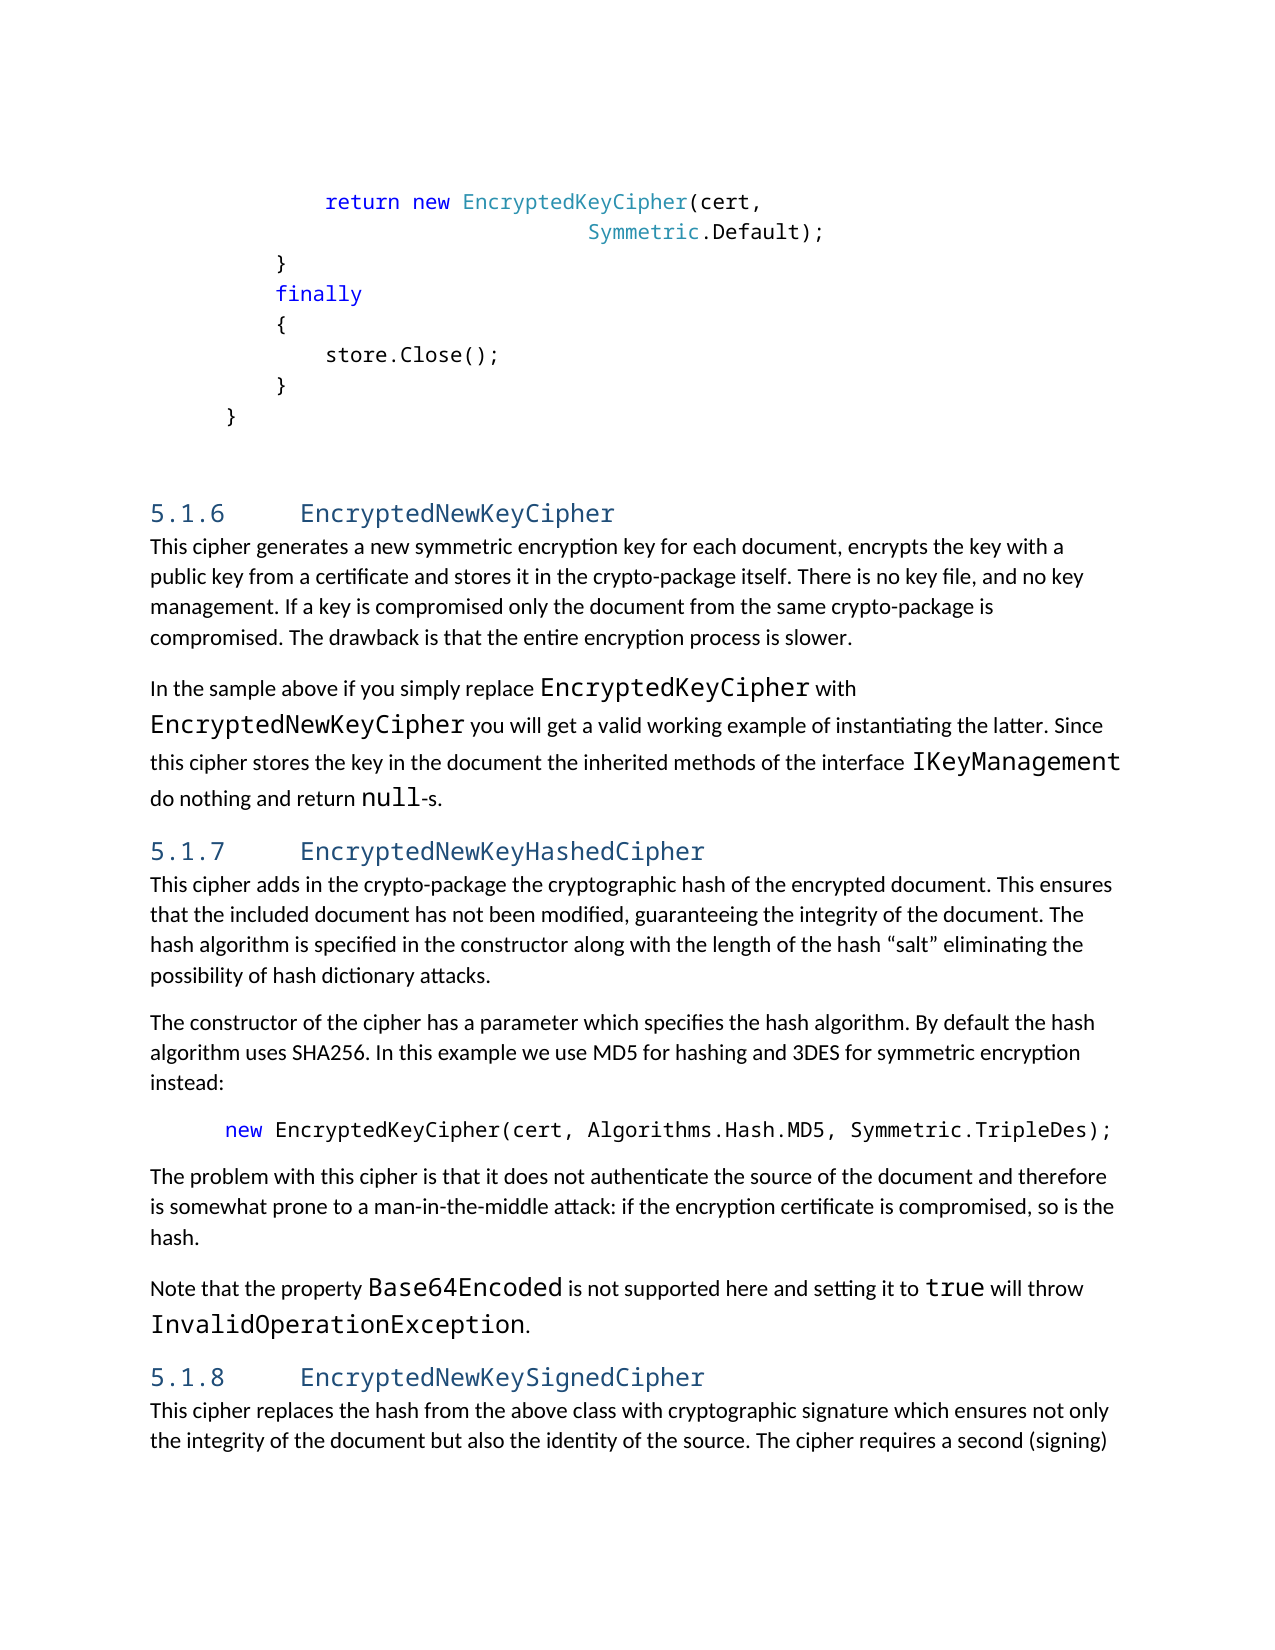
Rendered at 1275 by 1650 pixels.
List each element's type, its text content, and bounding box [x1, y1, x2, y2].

text new EncryptedKeyCipher(cert, Algorithms.Hash.MD5, Symmetric.TripleDes); [225, 1115, 1125, 1143]
text The constructor of the cipher has a parameter which specifies the hash algorithm. By default the hash algorithm uses SHA256. In this example we use MD5 for hashing and 3DES for symmetric encryption instead: [150, 1008, 1125, 1096]
text Symmetric.Default); [225, 217, 1125, 246]
text The problem with this cipher is that it does not authenticate the source of the document and therefore is somewhat prone to a man-in-the-middle attack: if the encryption certificate is compromised, so is the hash. [150, 1162, 1125, 1251]
text store.Close(); [225, 340, 1125, 368]
subtitle EncryptedNewKeyHashedCipher [150, 833, 1125, 867]
text This cipher generates a new symmetric encryption key for each document, encrypts the key with a public key from a certificate and stores it in the crypto-package itself. There is no key file, and no key management. If a key is compromised only the document from the same crypto-package is compromised. The drawback is that the entire encryption process is slower. [150, 532, 1125, 651]
text finally [225, 279, 1125, 307]
text This cipher adds in the crypto-package the cryptographic hash of the encrypted document. This ensures that the included document has not been modified, guaranteeing the integrity of the document. The hash algorithm is specified in the constructor along with the length of the hash “salt” eliminating the possibility of hash dictionary attacks. [150, 870, 1125, 989]
text Note that the property Base64Encoded is not supported here and setting it to true will throw InvalidOperationException. [150, 1269, 1125, 1340]
text In the sample above if you simply replace EncryptedKeyCipher with EncryptedNewKeyCipher you will get a valid working example of instantiating the latter. Since this cipher stores the key in the document the inherited methods of the interface IKeyManagement do nothing and return null-s. [150, 669, 1125, 814]
text } [225, 248, 1125, 276]
text } [225, 401, 1125, 429]
subtitle EncryptedNewKeySignedCipher [150, 1360, 1125, 1394]
text return new EncryptedKeyCipher(cert, [225, 187, 1125, 215]
text { [225, 309, 1125, 338]
subtitle EncryptedNewKeyCipher [150, 495, 1125, 529]
text } [225, 371, 1125, 399]
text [150, 1396, 1125, 1455]
